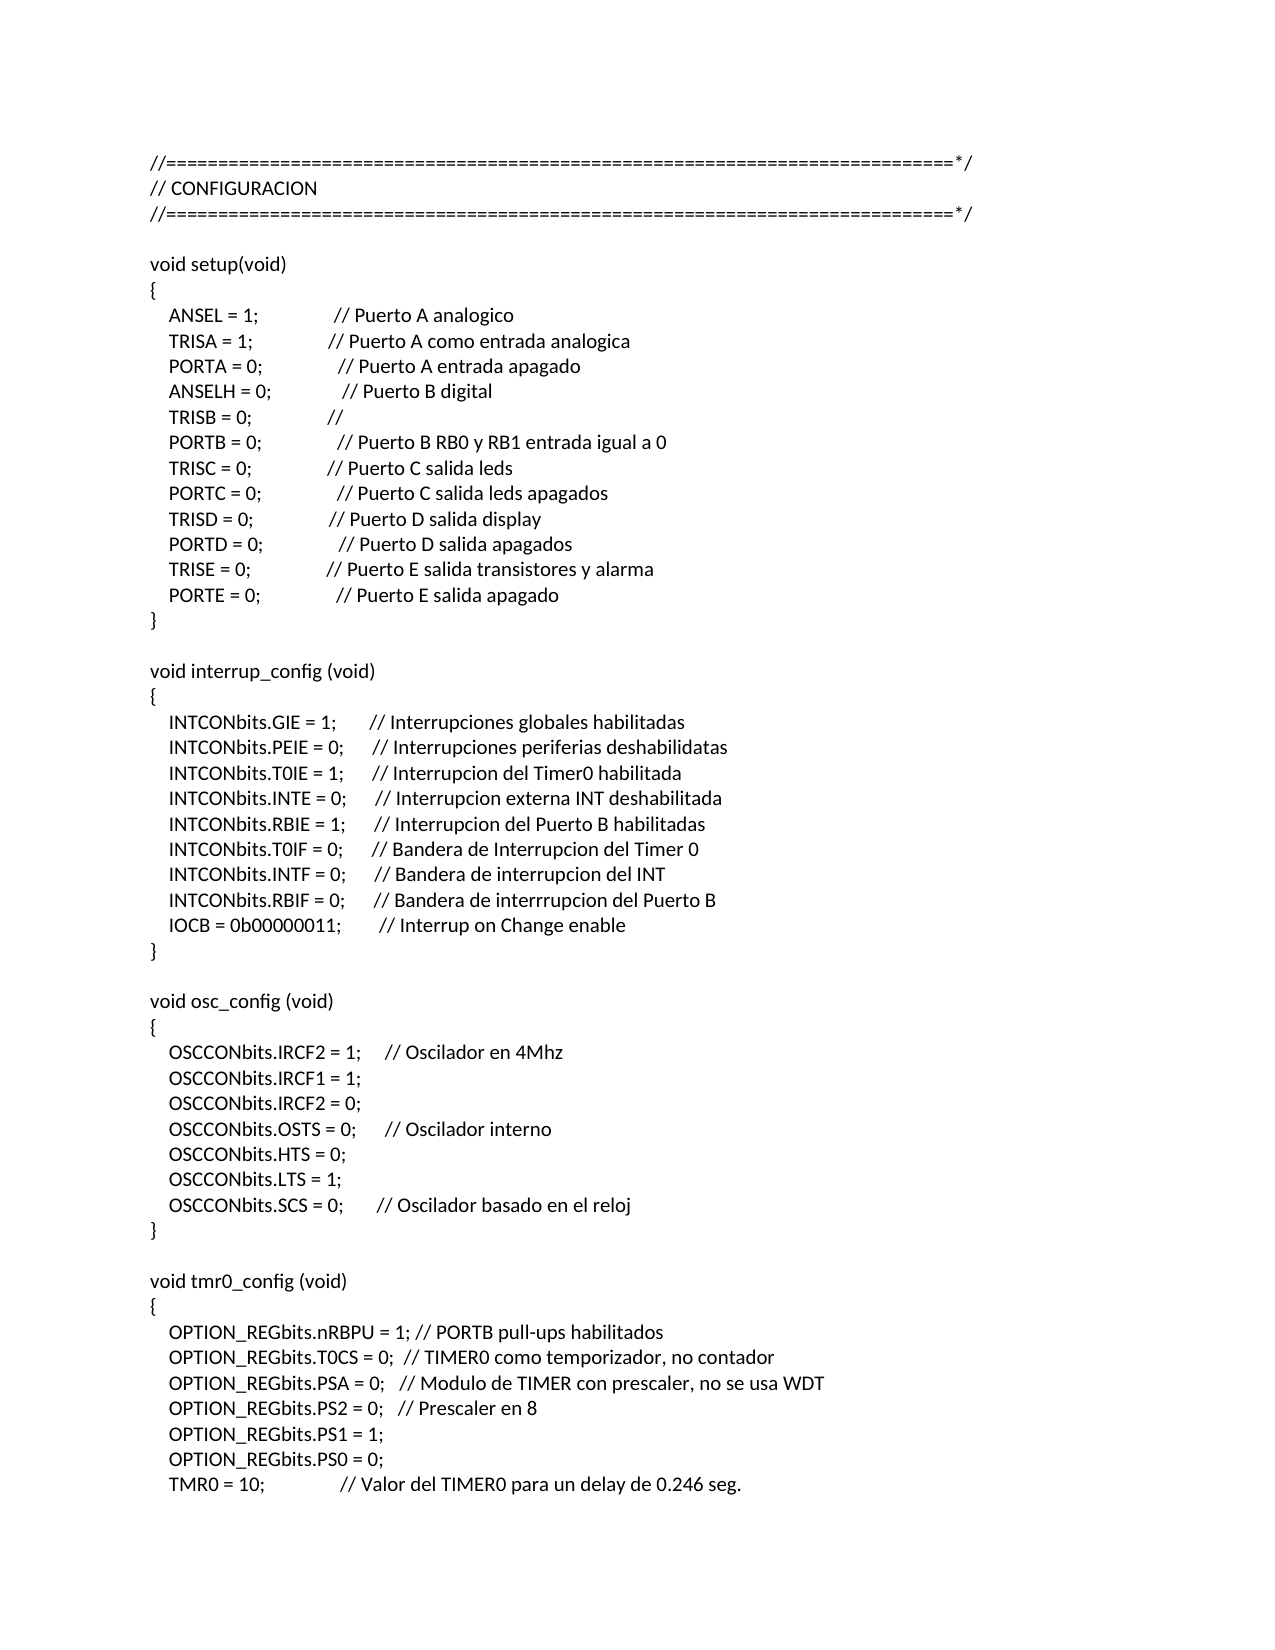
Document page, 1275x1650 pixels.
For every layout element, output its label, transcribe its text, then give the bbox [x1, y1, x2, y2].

text PORTC = 0; // Puerto C salida leds apagados [150, 480, 1125, 506]
text PORTA = 0; // Puerto A entrada apagado [150, 353, 1125, 379]
text void osc_config (void) [150, 989, 1125, 1014]
text } [150, 1217, 1125, 1243]
text void tmr0_config (void) [150, 1268, 1125, 1294]
text INTCONbits.T0IE = 1; // Interrupcion del Timer0 habilitada [150, 760, 1125, 785]
text OSCCONbits.OSTS = 0; // Oscilador interno [150, 1116, 1125, 1141]
text PORTD = 0; // Puerto D salida apagados [150, 531, 1125, 557]
text OPTION_REGbits.PS2 = 0; // Prescaler en 8 [150, 1395, 1125, 1421]
text //============================================================================*/ [150, 150, 1125, 175]
text void setup(void) [150, 252, 1125, 277]
text INTCONbits.RBIE = 1; // Interrupcion del Puerto B habilitadas [150, 811, 1125, 836]
text TRISA = 1; // Puerto A como entrada analogica [150, 328, 1125, 353]
text } [150, 607, 1125, 633]
text OPTION_REGbits.PS1 = 1; [150, 1421, 1125, 1446]
text { [150, 1294, 1125, 1319]
text OPTION_REGbits.PS0 = 0; [150, 1446, 1125, 1472]
text TRISB = 0; // [150, 404, 1125, 429]
text INTCONbits.INTE = 0; // Interrupcion externa INT deshabilitada [150, 785, 1125, 811]
text TRISE = 0; // Puerto E salida transistores y alarma [150, 557, 1125, 582]
text INTCONbits.PEIE = 0; // Interrupciones periferias deshabilidatas [150, 734, 1125, 760]
text { [150, 1014, 1125, 1039]
text OSCCONbits.IRCF1 = 1; [150, 1065, 1125, 1090]
text PORTE = 0; // Puerto E salida apagado [150, 582, 1125, 607]
text OSCCONbits.SCS = 0; // Oscilador basado en el reloj [150, 1192, 1125, 1217]
text INTCONbits.GIE = 1; // Interrupciones globales habilitadas [150, 709, 1125, 734]
text INTCONbits.INTF = 0; // Bandera de interrupcion del INT [150, 862, 1125, 887]
text OSCCONbits.IRCF2 = 1; // Oscilador en 4Mhz [150, 1039, 1125, 1065]
text { [150, 684, 1125, 709]
text TRISC = 0; // Puerto C salida leds [150, 455, 1125, 480]
text //============================================================================*/ [150, 201, 1125, 226]
text INTCONbits.T0IF = 0; // Bandera de Interrupcion del Timer 0 [150, 836, 1125, 862]
text INTCONbits.RBIF = 0; // Bandera de interrrupcion del Puerto B [150, 887, 1125, 912]
text TRISD = 0; // Puerto D salida display [150, 506, 1125, 531]
text void interrup_config (void) [150, 658, 1125, 684]
text IOCB = 0b00000011; // Interrup on Change enable [150, 912, 1125, 938]
text OSCCONbits.IRCF2 = 0; [150, 1090, 1125, 1116]
text TMR0 = 10; // Valor del TIMER0 para un delay de 0.246 seg. [150, 1472, 1125, 1497]
text OPTION_REGbits.PSA = 0; // Modulo de TIMER con prescaler, no se usa WDT [150, 1370, 1125, 1395]
text PORTB = 0; // Puerto B RB0 y RB1 entrada igual a 0 [150, 429, 1125, 455]
text OSCCONbits.LTS = 1; [150, 1167, 1125, 1192]
text } [150, 938, 1125, 963]
text OPTION_REGbits.T0CS = 0; // TIMER0 como temporizador, no contador [150, 1344, 1125, 1370]
text { [150, 277, 1125, 302]
text ANSELH = 0; // Puerto B digital [150, 379, 1125, 404]
text ANSEL = 1; // Puerto A analogico [150, 302, 1125, 328]
text // CONFIGURACION [150, 175, 1125, 201]
text OSCCONbits.HTS = 0; [150, 1141, 1125, 1167]
text OPTION_REGbits.nRBPU = 1; // PORTB pull-ups habilitados [150, 1319, 1125, 1344]
